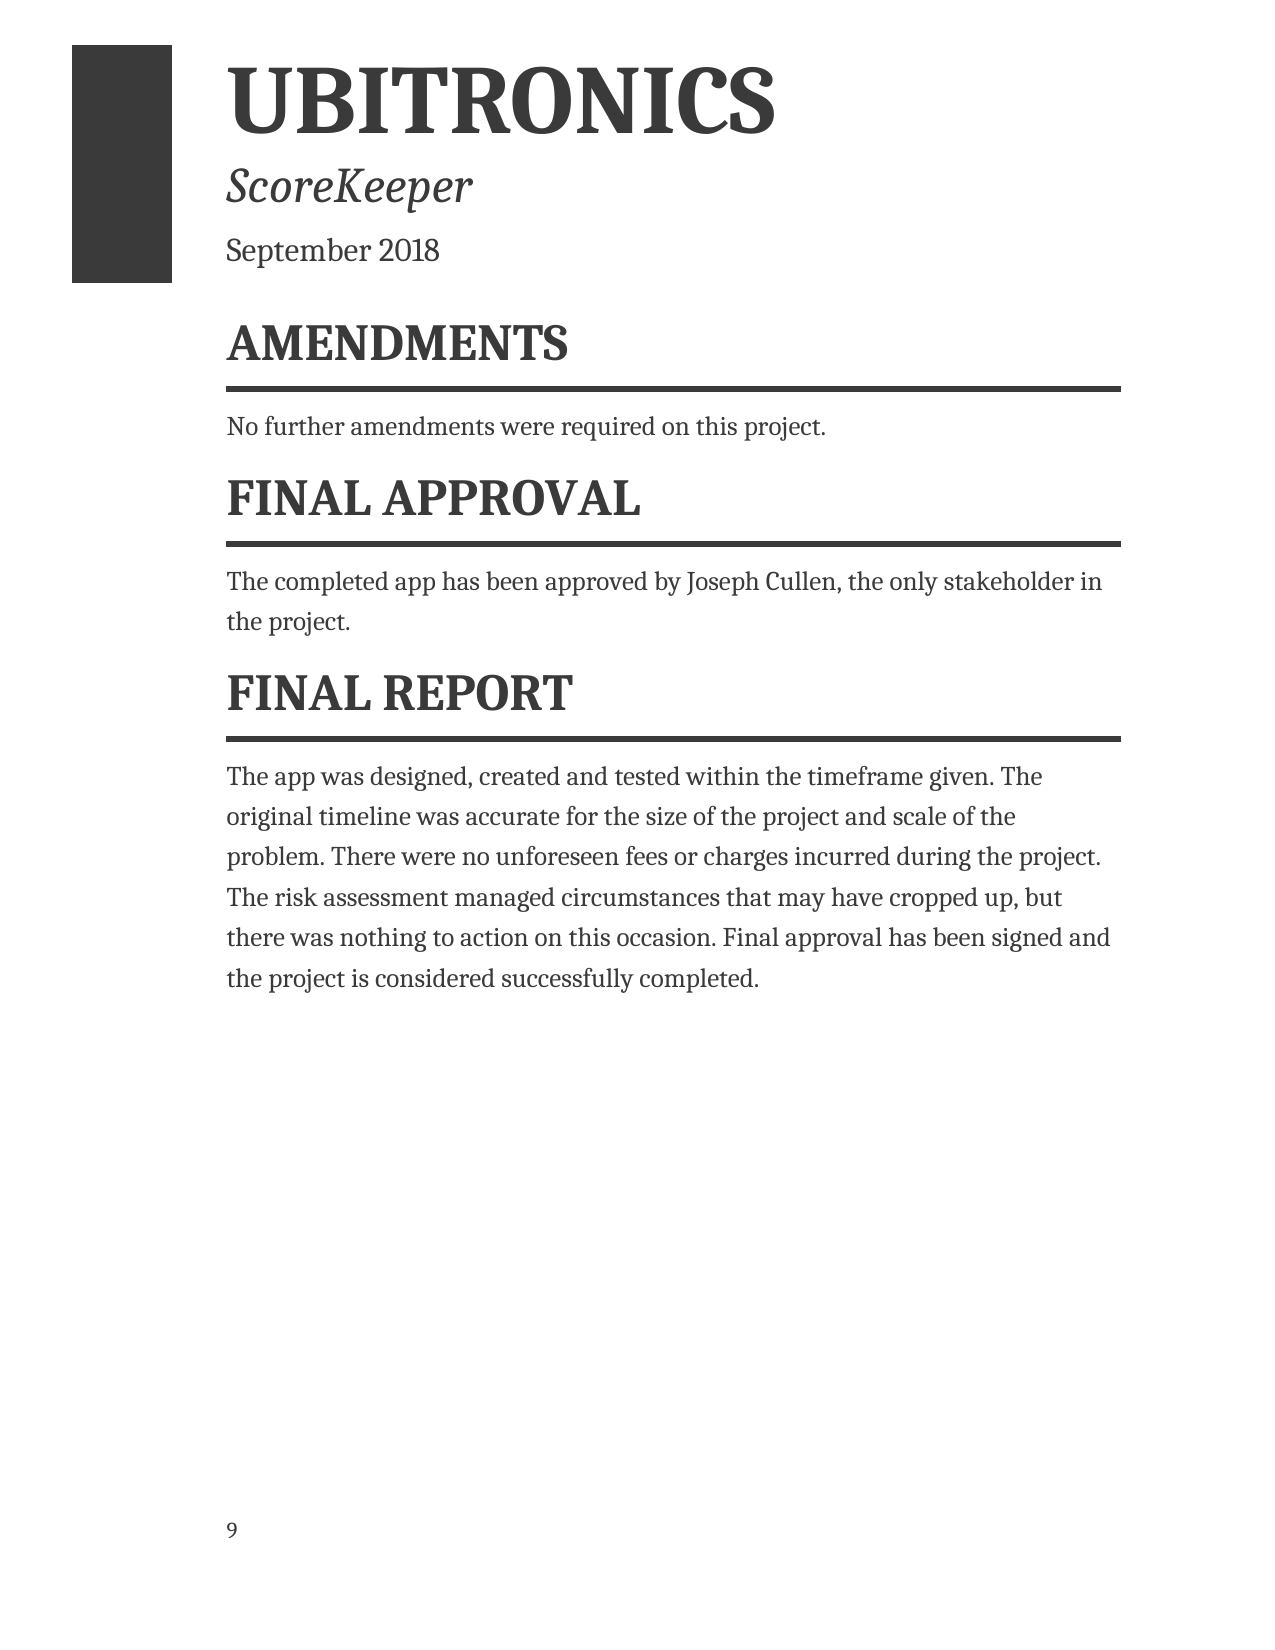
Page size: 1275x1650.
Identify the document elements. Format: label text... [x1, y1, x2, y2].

text No further amendments were required on this project. [226, 411, 1121, 442]
text The app was designed, created and tested within the timeframe given. The original timeline was accurate for the size of the project and scale of the problem. There were no unforeseen fees or charges incurred during the project. The risk assessment managed circumstances that may have cropped up, but there was nothing to action on this occasion. Final approval has been signed and the project is considered successfully completed. [226, 761, 1121, 994]
subtitle Final Report [226, 663, 1121, 736]
text The completed app has been approved by Joseph Cullen, the only stakeholder in the project. [226, 566, 1121, 637]
subtitle Final Approval [226, 468, 1121, 541]
subtitle Amendments [226, 314, 1121, 386]
